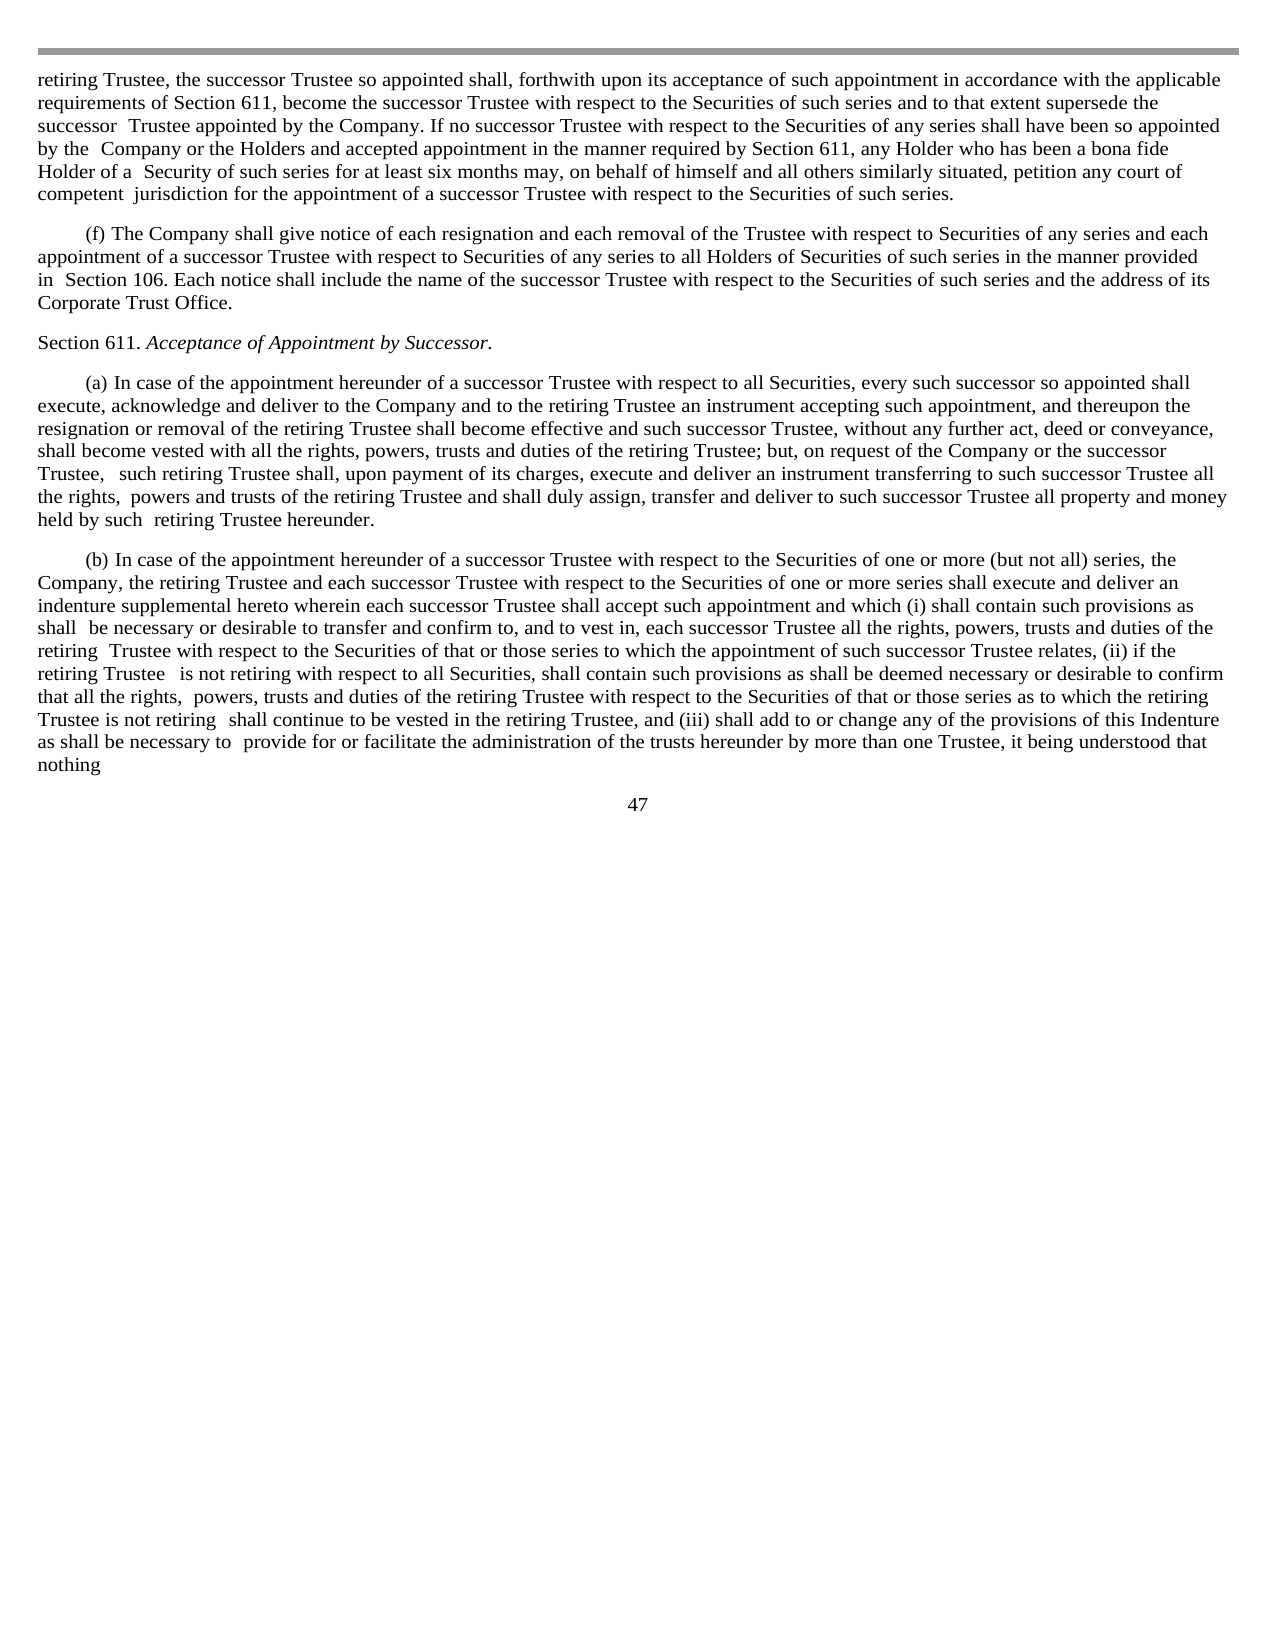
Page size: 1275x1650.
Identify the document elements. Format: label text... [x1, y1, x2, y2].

list The Company shall give notice of each resignation and each removal of the Trustee with respect to Securities of any series and each appointment of a successor Trustee with respect to Securities of any series to all Holders of Securities of such series in the manner provided in Section 106. Each notice shall include the name of the successor Trustee with respect to the Securities of such series and the address of its Corporate Trust Office. [37, 222, 1210, 313]
text retiring Trustee, the successor Trustee so appointed shall, forthwith upon its acceptance of such appointment in accordance with the applicable requirements of Section 611, become the successor Trustee with respect to the Securities of such series and to that extent supersede the successor Trustee appointed by the Company. If no successor Trustee with respect to the Securities of any series shall have been so appointed by the Company or the Holders and accepted appointment in the manner required by Section 611, any Holder who has been a bona fide Holder of a Security of such series for at least six months may, on behalf of himself and all others similarly situated, petition any court of competent jurisdiction for the appointment of a successor Trustee with respect to the Securities of such series. [37, 68, 1228, 205]
list In case of the appointment hereunder of a successor Trustee with respect to the Securities of one or more (but not all) series, the Company, the retiring Trustee and each successor Trustee with respect to the Securities of one or more series shall execute and deliver an indenture supplemental hereto wherein each successor Trustee shall accept such appointment and which (i) shall contain such provisions as shall be necessary or desirable to transfer and confirm to, and to vest in, each successor Trustee all the rights, powers, trusts and duties of the retiring Trustee with respect to the Securities of that or those series to which the appointment of such successor Trustee relates, (ii) if the retiring Trustee is not retiring with respect to all Securities, shall contain such provisions as shall be deemed necessary or desirable to confirm that all the rights, powers, trusts and duties of the retiring Trustee with respect to the Securities of that or those series as to which the retiring Trustee is not retiring shall continue to be vested in the retiring Trustee, and (iii) shall add to or change any of the provisions of this Indenture as shall be necessary to provide for or facilitate the administration of the trusts hereunder by more than one Trustee, it being understood that nothing [37, 548, 1227, 776]
text Section 611. Acceptance of Appointment by Successor. [37, 331, 1226, 353]
text 47 [23, 793, 1252, 816]
list In case of the appointment hereunder of a successor Trustee with respect to all Securities, every such successor so appointed shall execute, acknowledge and deliver to the Company and to the retiring Trustee an instrument accepting such appointment, and thereupon the resignation or removal of the retiring Trustee shall become effective and such successor Trustee, without any further act, deed or conveyance, shall become vested with all the rights, powers, trusts and duties of the retiring Trustee; but, on request of the Company or the successor Trustee, such retiring Trustee shall, upon payment of its charges, execute and deliver an instrument transferring to such successor Trustee all the rights, powers and trusts of the retiring Trustee and shall duly assign, transfer and deliver to such successor Trustee all property and money held by such retiring Trustee hereunder. [37, 371, 1237, 531]
